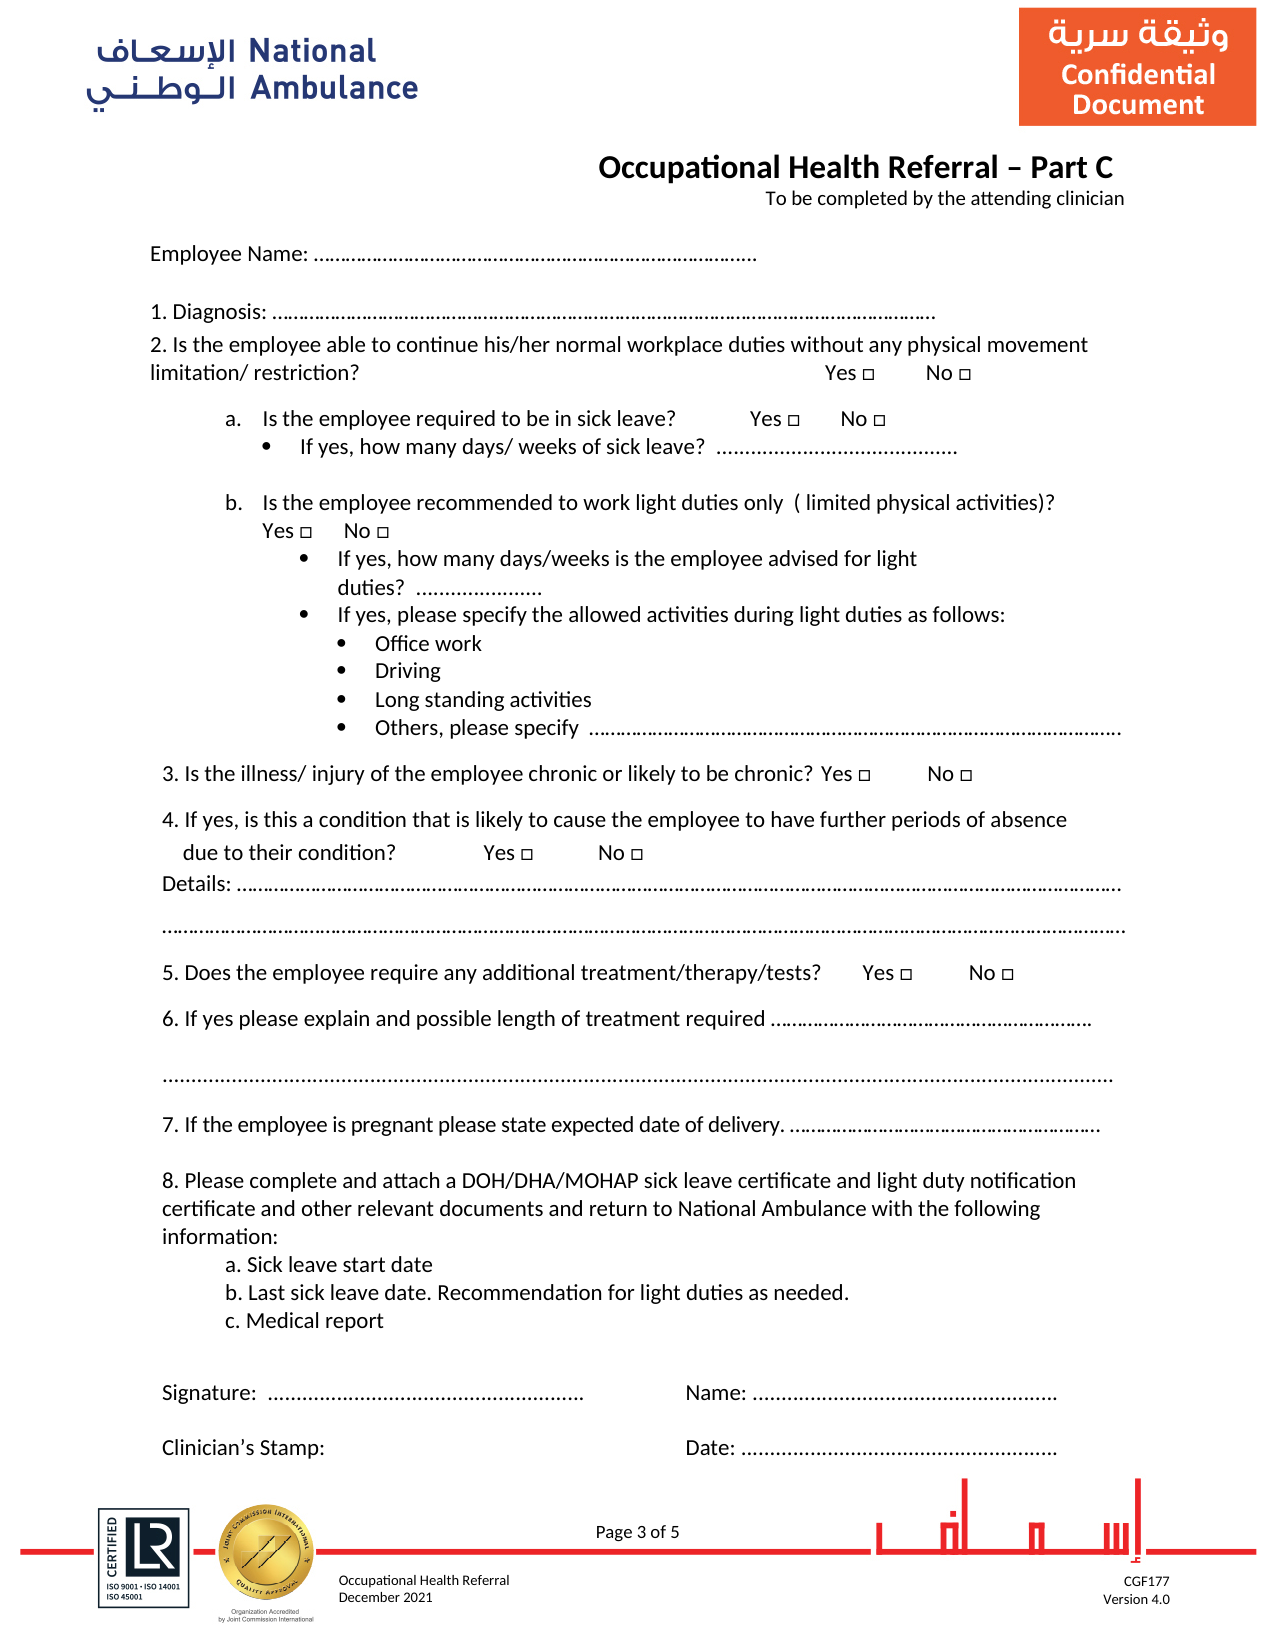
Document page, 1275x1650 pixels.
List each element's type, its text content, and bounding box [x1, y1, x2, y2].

list Office work [337, 629, 1127, 657]
list Is the employee required to be in sick leave? Yes □ No □ [225, 404, 1127, 432]
text 7. If the employee is pregnant please state expected date of delivery. …………………………………………………… [162, 1110, 1127, 1138]
text c. Medical report [162, 1306, 1127, 1334]
text Employee Name: ………………………………………………………………………... [150, 239, 1125, 267]
picture [20, 1, 1257, 1650]
list If yes, how many days/weeks is the employee advised for light duties? ...................... [300, 544, 1127, 601]
text 3. Is the illness/ injury of the employee chronic or likely to be chronic? Yes □ No □ [162, 759, 1127, 787]
text b. Last sick leave date. Recommendation for light duties as needed. [162, 1278, 1127, 1306]
text Signature: ....................................................... Name: ..................................................... Clinician’s Stamp: Date: ....................................................... [162, 1378, 1069, 1461]
text 4. If yes, is this a condition that is likely to cause the employee to have further periods of absence due to their condition? Yes □ No □ [162, 806, 1091, 866]
text Yes □ No □ [150, 517, 1127, 544]
text 6. If yes please explain and possible length of treatment required ……………………………………………………. [162, 1004, 1127, 1032]
list Driving [337, 657, 1127, 685]
text 8. Please complete and attach a DOH/DHA/MOHAP sick leave certificate and light duty notification certificate and other relevant documents and return to National Ambulance with the following information: [162, 1166, 1127, 1250]
text a. Sick leave start date [162, 1250, 1127, 1278]
text 5. Does the employee require any additional treatment/therapy/tests? Yes □ No □ [162, 958, 1127, 986]
list Is the employee recommended to work light duties only ( limited physical activities)? [225, 488, 1127, 517]
list If yes, please specify the allowed activities during light duties as follows: [300, 601, 1127, 629]
text ………………………………………………………………………………………………………………………………………………………………… [162, 911, 1127, 939]
text Details: …………………………………………………………………………………………………………………………………………………… [162, 871, 1127, 898]
text ..................................................................................................................................................................... [162, 1060, 1127, 1088]
text Occupational Health Referral – Part C [150, 152, 1113, 186]
list Long standing activities [337, 685, 1127, 713]
text 1. Diagnosis: ……………………………………………………………………………………………………………… [150, 297, 1127, 325]
text 2. Is the employee able to continue his/her normal workplace duties without any physical movement limitation/ restriction? Yes □ No □ [150, 330, 1127, 386]
list Others, please specify ……………………………………………………………………………………….. [337, 713, 1127, 741]
list If yes, how many days/ weeks of sick leave? .......................................... [262, 432, 1125, 461]
text To be completed by the attending clinician [150, 186, 1125, 211]
